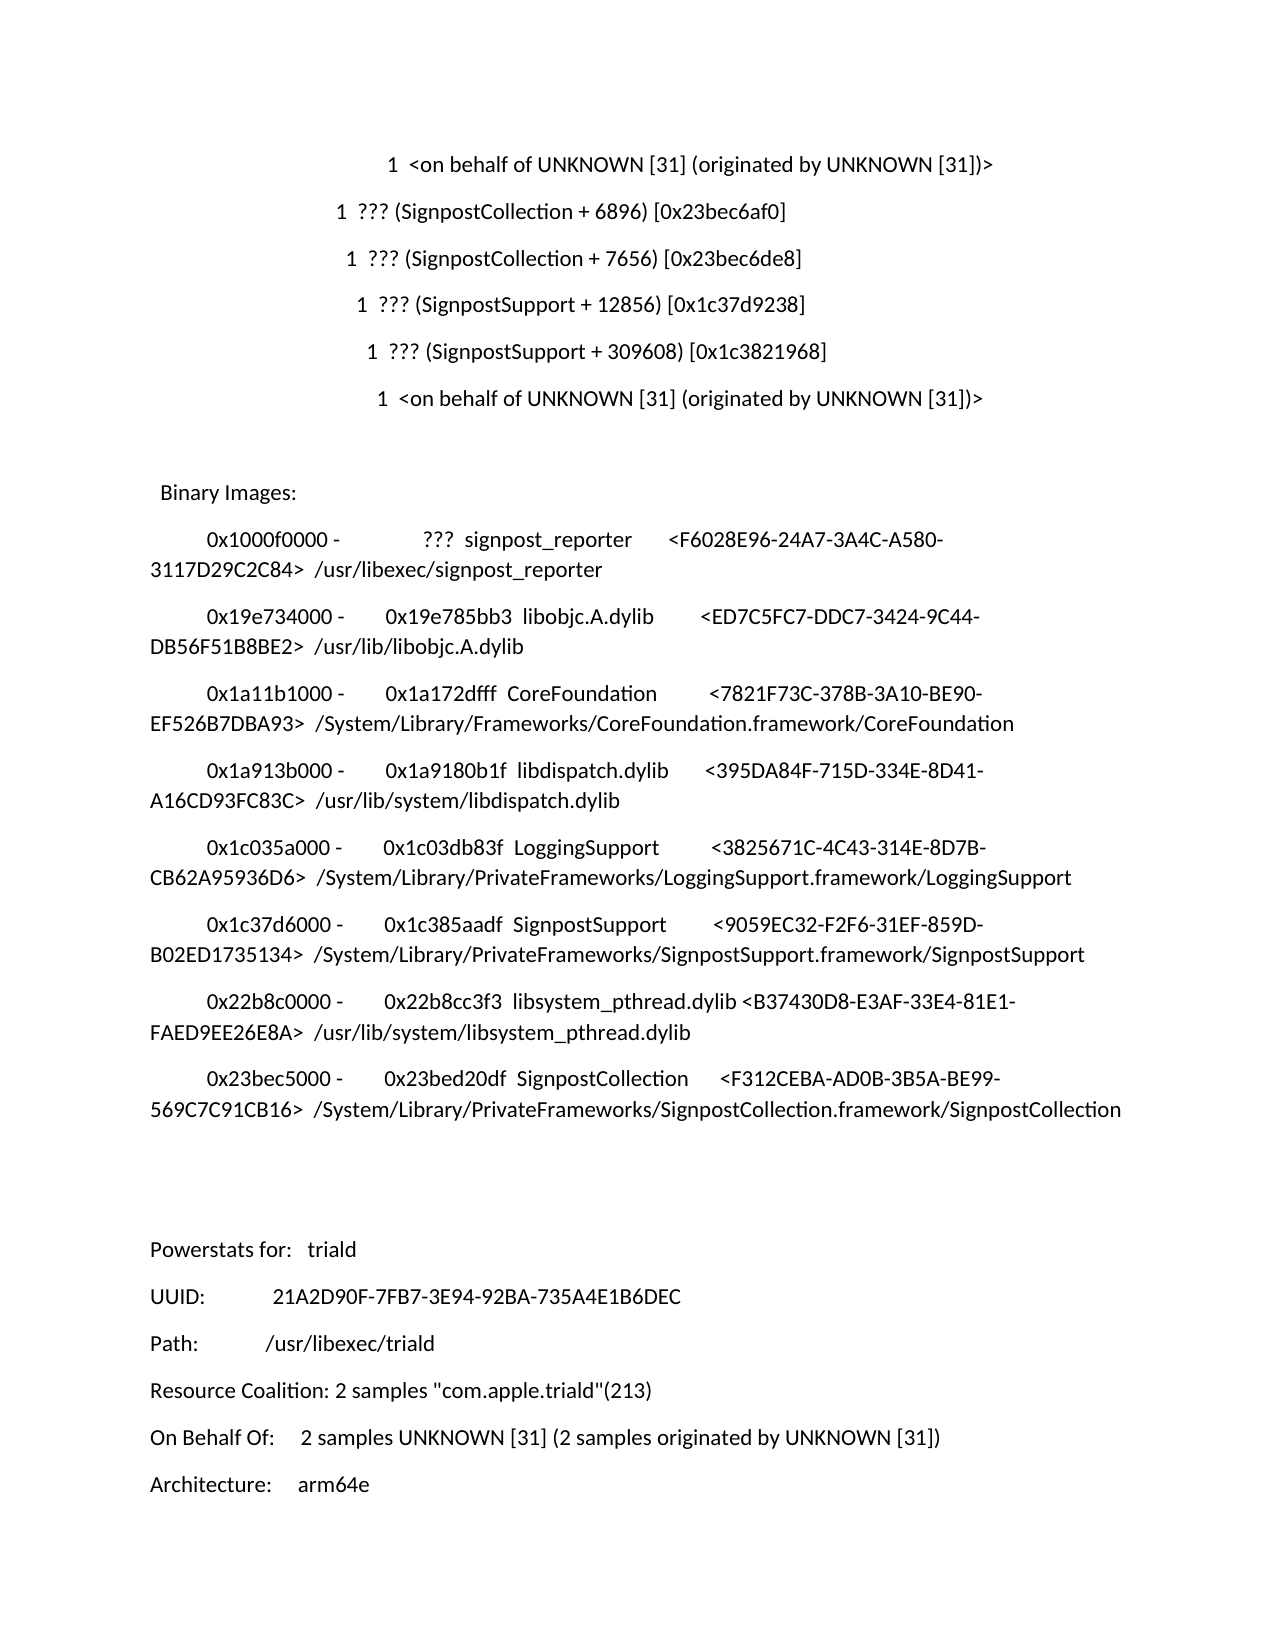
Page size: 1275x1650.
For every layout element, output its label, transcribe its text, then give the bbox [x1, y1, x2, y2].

text 1 <on behalf of UNKNOWN [31] (originated by UNKNOWN [31])> [150, 384, 1125, 412]
text Powerstats for: triald [150, 1235, 1125, 1263]
text Binary Images: [150, 478, 1125, 506]
text 0x19e734000 - 0x19e785bb3 libobjc.A.dylib <ED7C5FC7-DDC7-3424-9C44-DB56F51B8BE2> /usr/lib/libobjc.A.dylib [150, 602, 1125, 660]
text Path: /usr/libexec/triald [150, 1329, 1125, 1357]
text 0x1000f0000 - ??? signpost_reporter <F6028E96-24A7-3A4C-A580-3117D29C2C84> /usr/libexec/signpost_reporter [150, 525, 1125, 583]
text 0x1a11b1000 - 0x1a172dfff CoreFoundation <7821F73C-378B-3A10-BE90-EF526B7DBA93> /System/Library/Frameworks/CoreFoundation.framework/CoreFoundation [150, 679, 1125, 737]
text Resource Coalition: 2 samples "com.apple.triald"(213) [150, 1376, 1125, 1404]
text Architecture: arm64e [150, 1470, 1125, 1498]
text 1 <on behalf of UNKNOWN [31] (originated by UNKNOWN [31])> [150, 150, 1125, 178]
text 0x22b8c0000 - 0x22b8cc3f3 libsystem_pthread.dylib <B37430D8-E3AF-33E4-81E1-FAED9EE26E8A> /usr/lib/system/libsystem_pthread.dylib [150, 987, 1125, 1046]
text 0x1c035a000 - 0x1c03db83f LoggingSupport <3825671C-4C43-314E-8D7B-CB62A95936D6> /System/Library/PrivateFrameworks/LoggingSupport.framework/LoggingSupport [150, 833, 1125, 892]
text 0x1a913b000 - 0x1a9180b1f libdispatch.dylib <395DA84F-715D-334E-8D41-A16CD93FC83C> /usr/lib/system/libdispatch.dylib [150, 756, 1125, 814]
text 1 ??? (SignpostSupport + 12856) [0x1c37d9238] [150, 291, 1125, 319]
text UUID: 21A2D90F-7FB7-3E94-92BA-735A4E1B6DEC [150, 1282, 1125, 1310]
text 1 ??? (SignpostSupport + 309608) [0x1c3821968] [150, 337, 1125, 366]
text 1 ??? (SignpostCollection + 6896) [0x23bec6af0] [150, 197, 1125, 225]
text On Behalf Of: 2 samples UNKNOWN [31] (2 samples originated by UNKNOWN [31]) [150, 1423, 1125, 1451]
text 1 ??? (SignpostCollection + 7656) [0x23bec6de8] [150, 244, 1125, 272]
text 0x1c37d6000 - 0x1c385aadf SignpostSupport <9059EC32-F2F6-31EF-859D-B02ED1735134> /System/Library/PrivateFrameworks/SignpostSupport.framework/SignpostSupport [150, 910, 1125, 969]
text 0x23bec5000 - 0x23bed20df SignpostCollection <F312CEBA-AD0B-3B5A-BE99-569C7C91CB16> /System/Library/PrivateFrameworks/SignpostCollection.framework/SignpostCollection [150, 1064, 1125, 1123]
